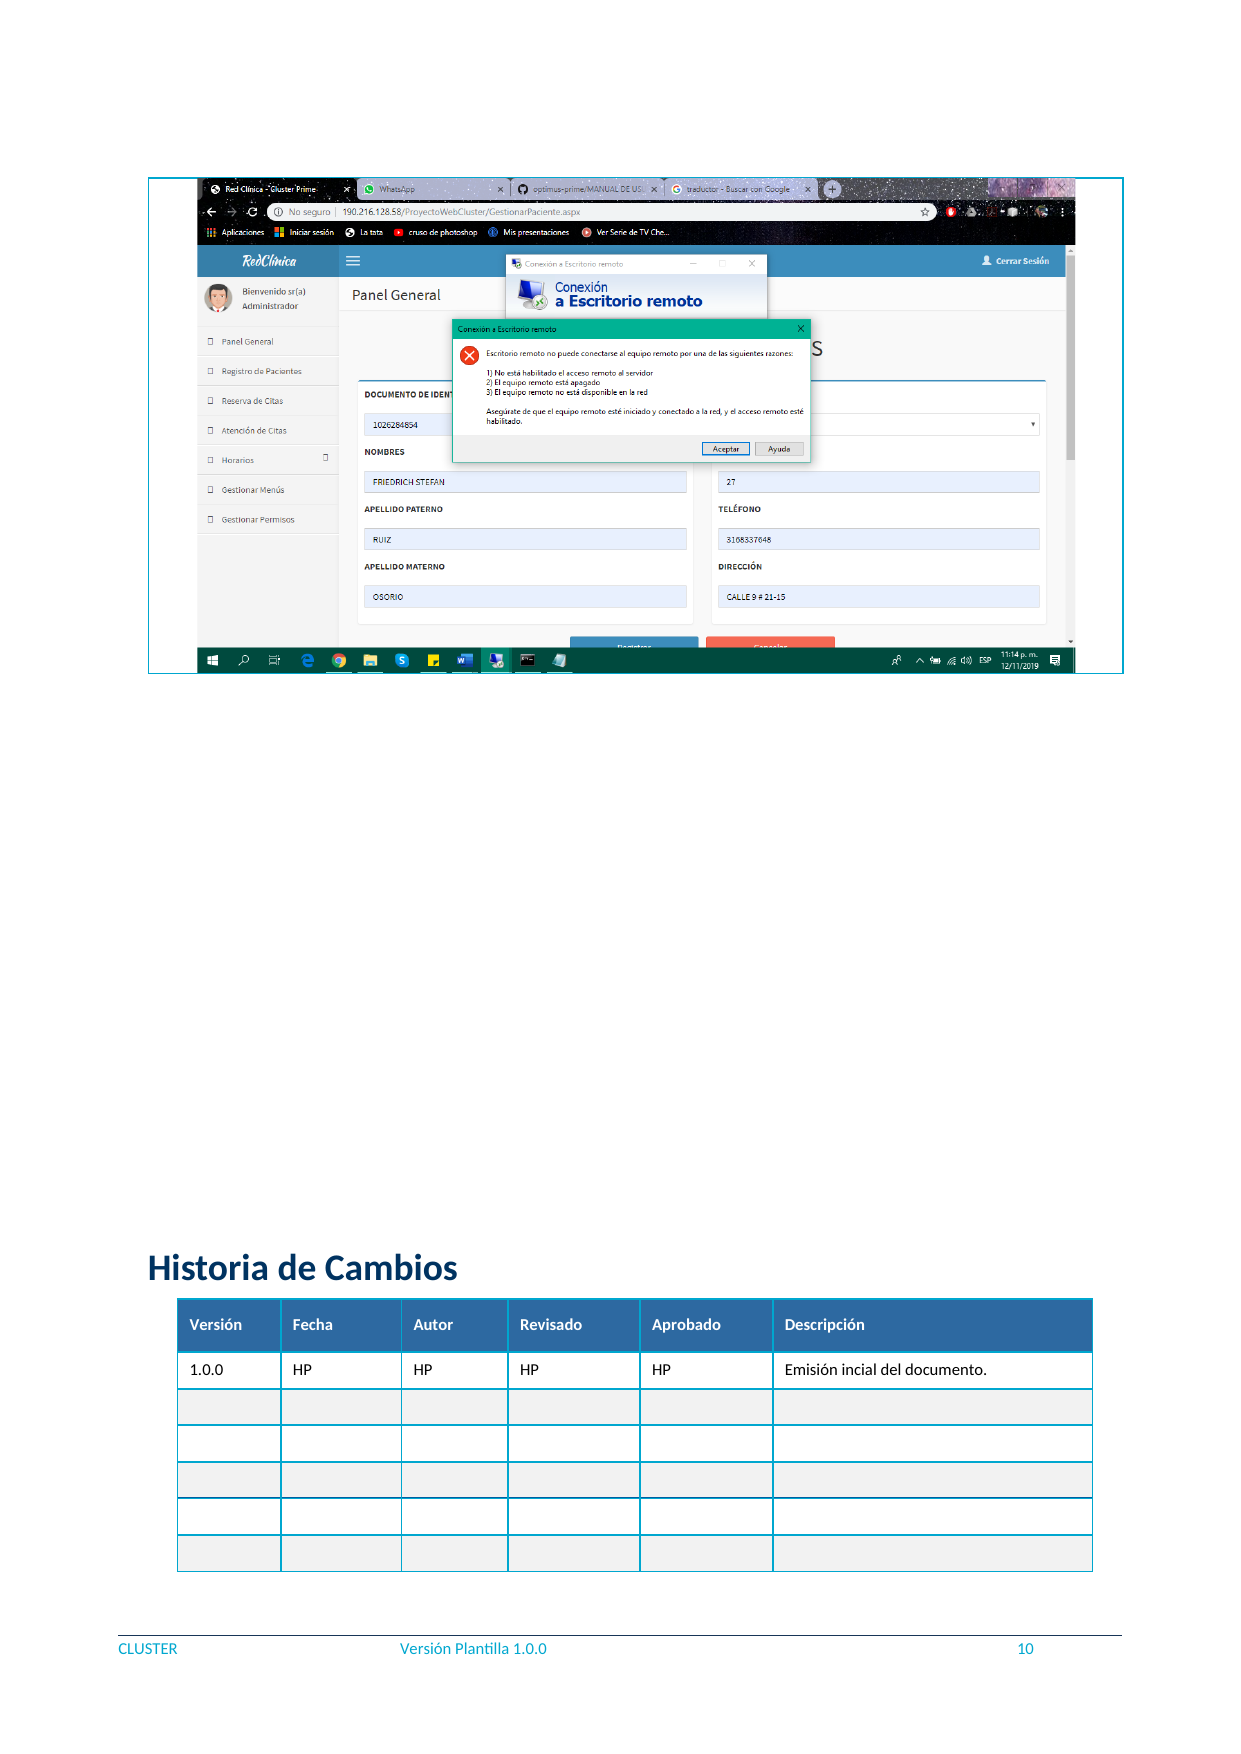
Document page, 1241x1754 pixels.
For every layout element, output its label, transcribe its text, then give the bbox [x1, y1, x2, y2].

table_cell [641, 1536, 772, 1571]
table_cell [509, 1536, 639, 1571]
table_cell [282, 1499, 401, 1534]
table_cell [402, 1426, 507, 1461]
table_cell [774, 1426, 1092, 1461]
table_cell [402, 1499, 507, 1534]
table_cell [509, 1499, 639, 1534]
table_header Aprobado [641, 1300, 772, 1351]
table_header Fecha [282, 1300, 401, 1351]
table_cell HP [509, 1353, 639, 1388]
table_header Revisado [509, 1300, 639, 1351]
table_cell HP [641, 1353, 772, 1388]
table_header Autor [402, 1300, 507, 1351]
table_cell [178, 1536, 280, 1571]
table_cell [402, 1463, 507, 1497]
table_cell [282, 1463, 401, 1497]
title Historia de Cambios [148, 1244, 1122, 1290]
table_header Versión [178, 1300, 280, 1351]
table_cell [509, 1463, 639, 1497]
table_cell [402, 1536, 507, 1571]
table_cell [178, 1463, 280, 1497]
table_cell [509, 1390, 639, 1424]
table_cell [149, 179, 197, 672]
table_header Descripción [774, 1300, 1092, 1351]
table_cell [1076, 179, 1122, 672]
table_cell [282, 1390, 401, 1424]
table_cell Emisión incial del documento. [774, 1353, 1092, 1388]
table_cell [641, 1463, 772, 1497]
table_cell [178, 1499, 280, 1534]
table_cell [641, 1426, 772, 1461]
table_cell [402, 1390, 507, 1424]
table_cell HP [402, 1353, 507, 1388]
table_cell [509, 1426, 639, 1461]
table_cell [282, 1536, 401, 1571]
table_cell HP [282, 1353, 401, 1388]
table_cell [774, 1463, 1092, 1497]
table_cell [178, 1426, 280, 1461]
table_cell 1.0.0 [178, 1353, 280, 1388]
table_cell [178, 1390, 280, 1424]
table_cell [774, 1536, 1092, 1571]
table_cell [774, 1499, 1092, 1534]
table_cell [774, 1390, 1092, 1424]
table_cell [282, 1426, 401, 1461]
table_cell [641, 1390, 772, 1424]
picture [197, 179, 1076, 672]
table_cell [641, 1499, 772, 1534]
